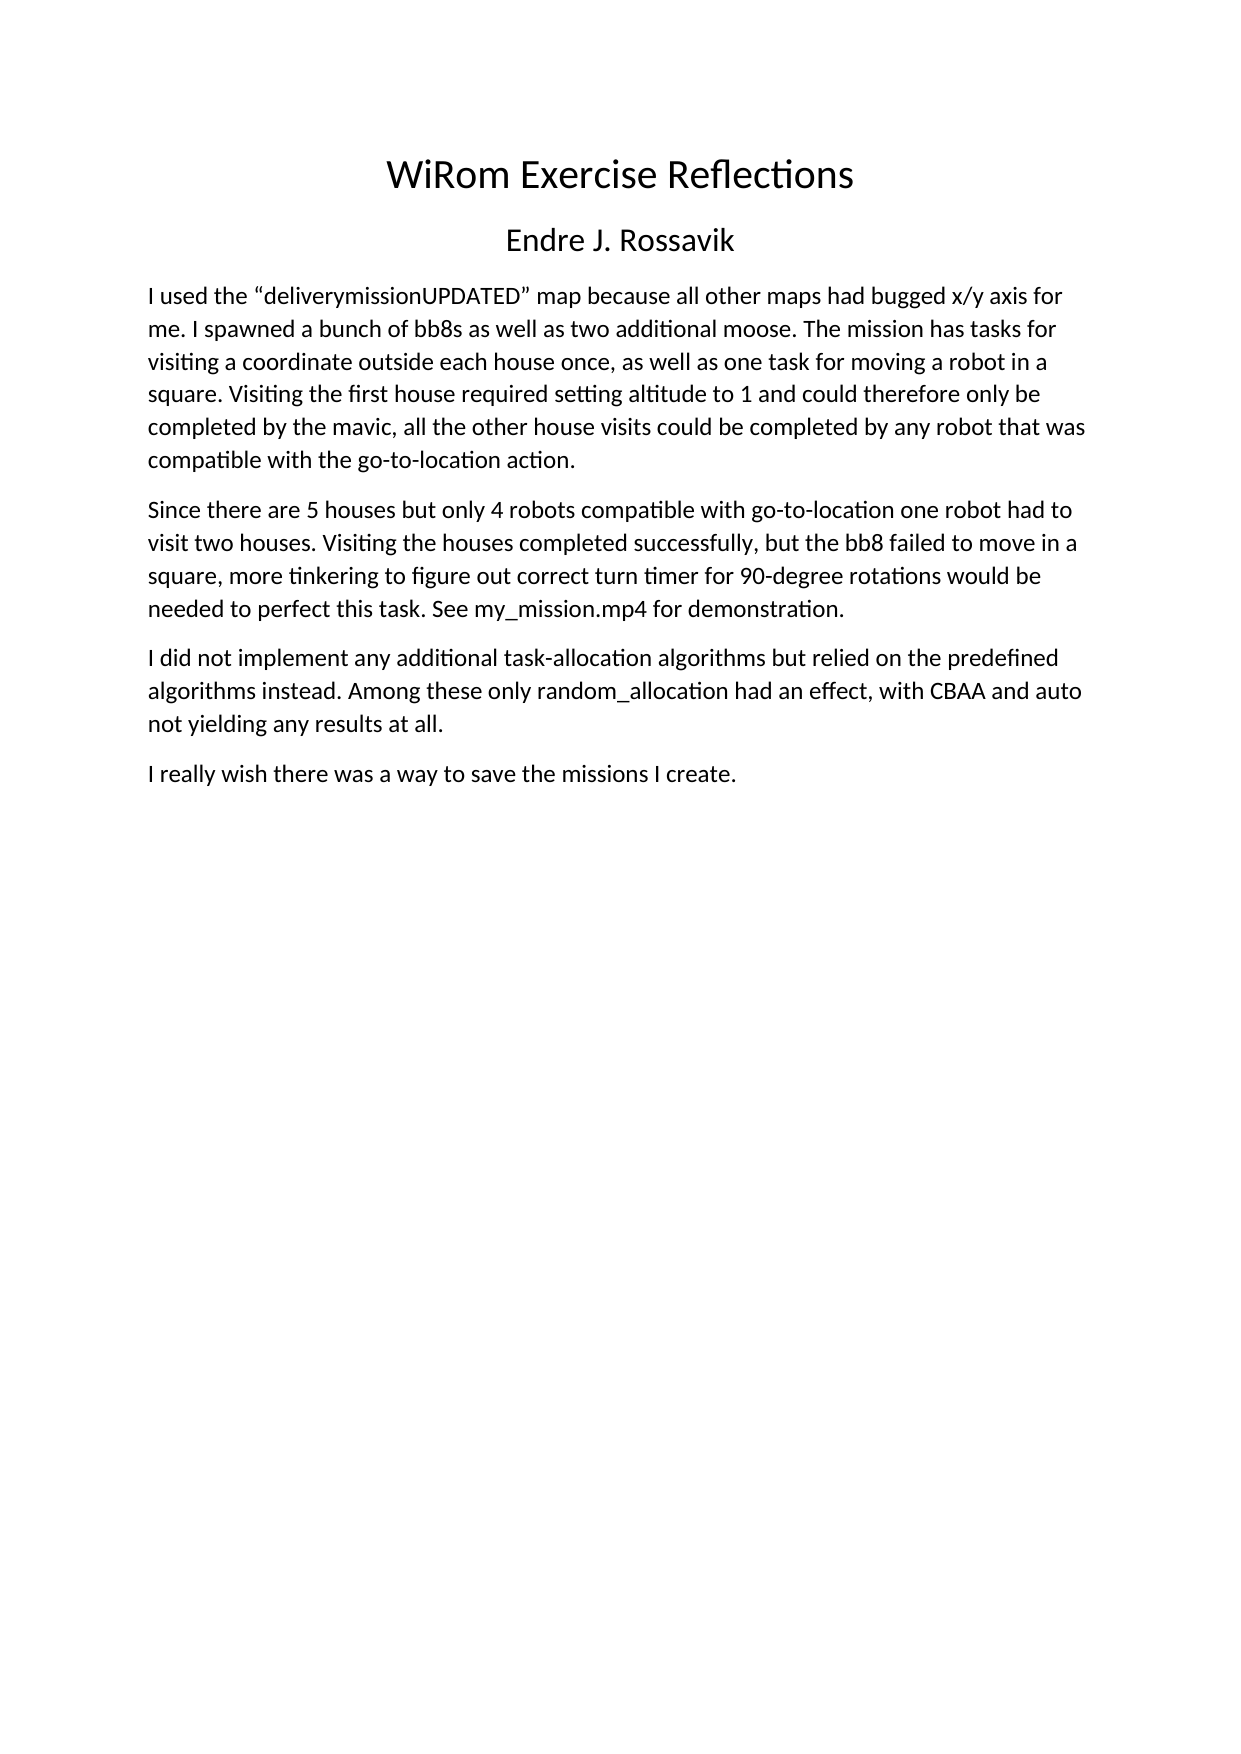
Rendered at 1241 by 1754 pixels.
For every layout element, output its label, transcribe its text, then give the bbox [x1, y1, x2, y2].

text WiRom Exercise Reflections [148, 148, 1093, 198]
text Endre J. Rossavik [148, 219, 1093, 260]
text Since there are 5 houses but only 4 robots compatible with go-to-location one robot had to visit two houses. Visiting the houses completed successfully, but the bb8 failed to move in a square, more tinkering to figure out correct turn timer for 90-degree rotations would be needed to perfect this task. See my_mission.mp4 for demonstration. [148, 494, 1093, 623]
text I used the “deliverymissionUPDATED” map because all other maps had bugged x/y axis for me. I spawned a bunch of bb8s as well as two additional moose. The mission has tasks for visiting a coordinate outside each house once, as well as one task for moving a robot in a square. Visiting the first house required setting altitude to 1 and could therefore only be completed by the mavic, all the other house visits could be completed by any robot that was compatible with the go-to-location action. [148, 280, 1093, 475]
text I did not implement any additional task-allocation algorithms but relied on the predefined algorithms instead. Among these only random_allocation had an effect, with CBAA and auto not yielding any results at all. [148, 642, 1093, 739]
text I really wish there was a way to save the missions I create. [148, 758, 1093, 788]
